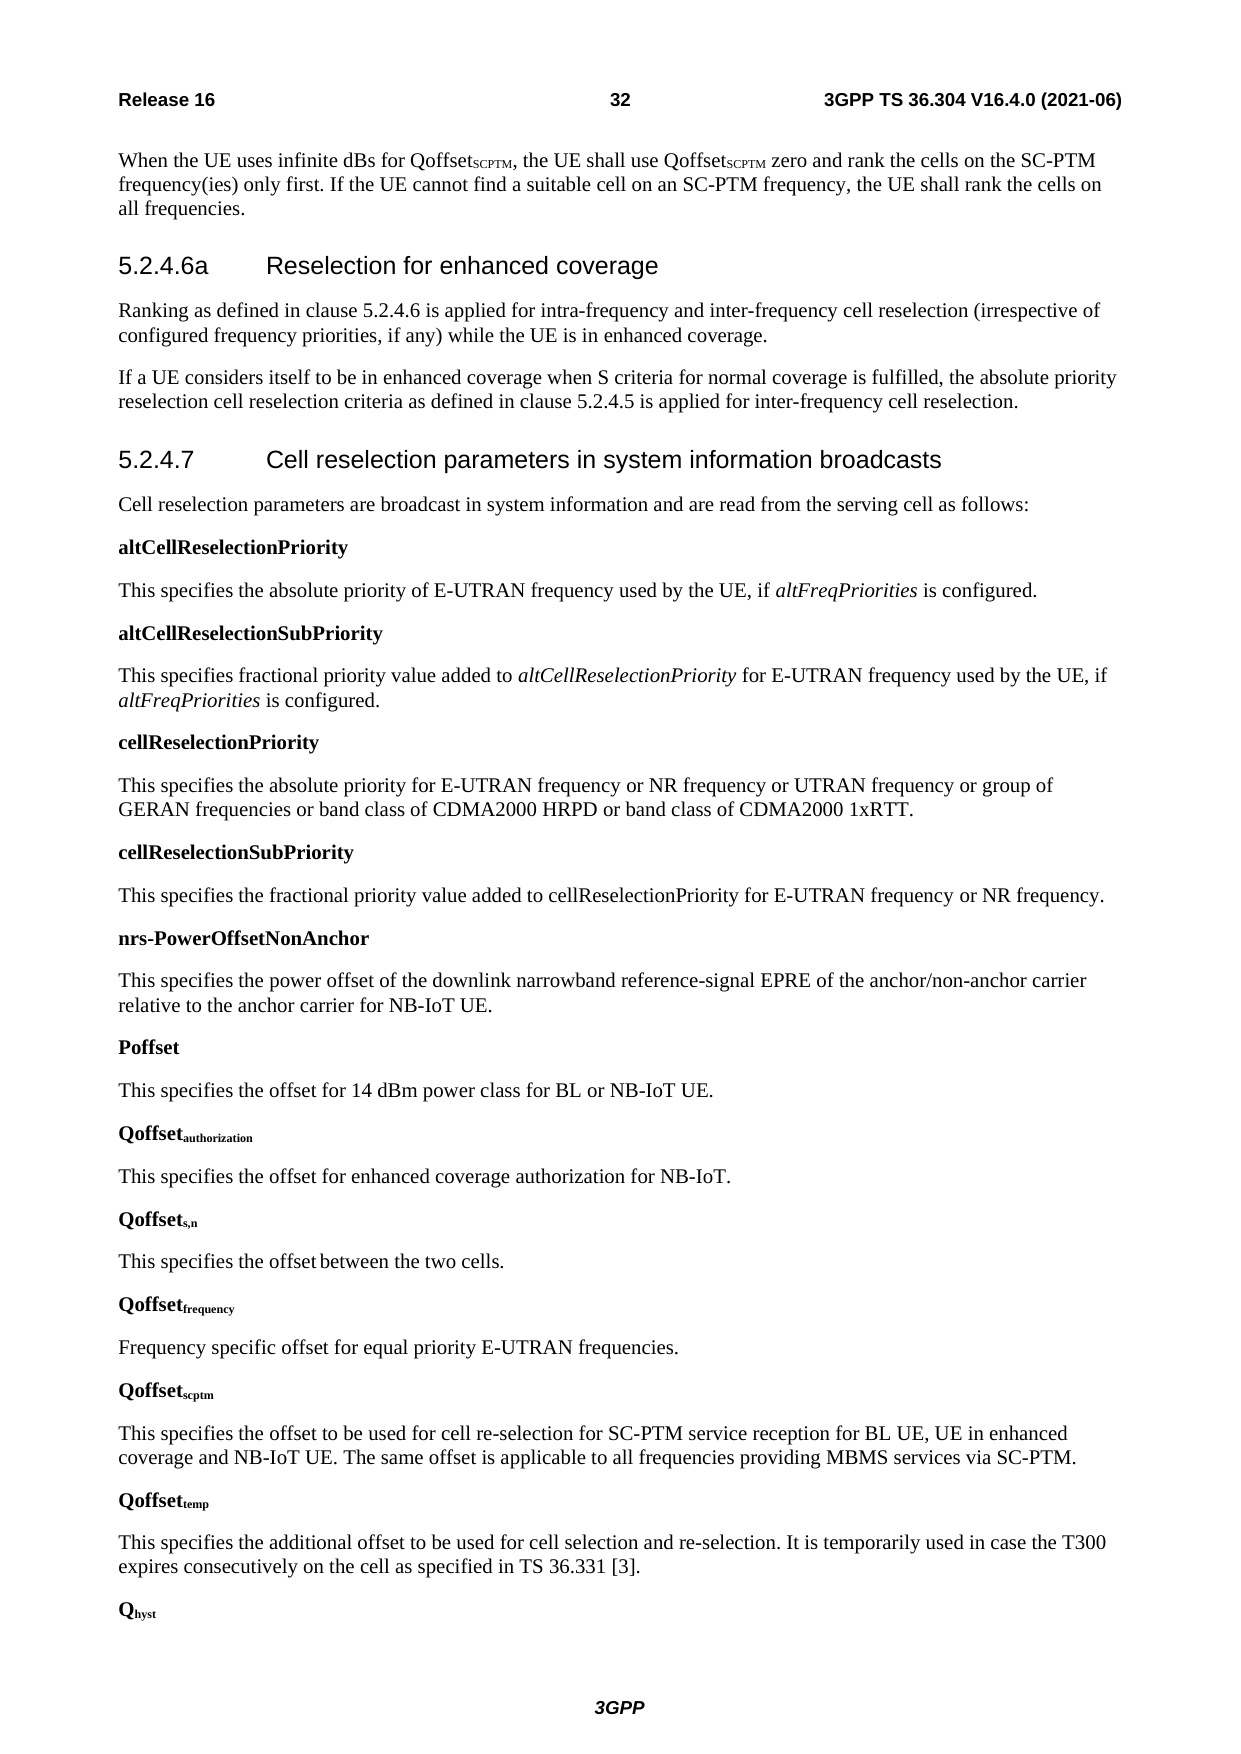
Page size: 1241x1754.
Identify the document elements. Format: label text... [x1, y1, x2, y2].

text Cell reselection parameters are broadcast in system information and are read from the serving cell as follows: [118, 492, 1122, 516]
text cellReselectionPriority [118, 730, 1122, 754]
text Qhyst [118, 1597, 1122, 1621]
text Qoffsetfrequency [118, 1292, 1122, 1316]
text This specifies the absolute priority for E-UTRAN frequency or NR frequency or UTRAN frequency or group of GERAN frequencies or band class of CDMA2000 HRPD or band class of CDMA2000 1xRTT. [118, 773, 1122, 821]
text This specifies the offset between the two cells. [118, 1249, 1122, 1273]
text When the UE uses infinite dBs for QoffsetSCPTM, the UE shall use QoffsetSCPTM zero and rank the cells on the SC-PTM frequency(ies) only first. If the UE cannot find a suitable cell on an SC-PTM frequency, the UE shall rank the cells on all frequencies. [118, 147, 1122, 220]
text altCellReselectionPriority [118, 535, 1122, 559]
subtitle 5.2.4.6a Reselection for enhanced coverage [118, 251, 1122, 280]
text This specifies the power offset of the downlink narrowband reference-signal EPRE of the anchor/non-anchor carrier relative to the anchor carrier for NB-IoT UE. [118, 968, 1122, 1017]
text Qoffsetauthorization [118, 1121, 1122, 1145]
text Qoffsetscptm [118, 1378, 1122, 1402]
text This specifies the offset for enhanced coverage authorization for NB-IoT. [118, 1164, 1122, 1188]
text nrs-PowerOffsetNonAnchor [118, 926, 1122, 950]
subtitle 5.2.4.7 Cell reselection parameters in system information broadcasts [118, 445, 1122, 473]
text This specifies the additional offset to be used for cell selection and re-selection. It is temporarily used in case the T300 expires consecutively on the cell as specified in TS 36.331 [3]. [118, 1530, 1122, 1578]
text This specifies fractional priority value added to altCellReselectionPriority for E-UTRAN frequency used by the UE, if altFreqPriorities is configured. [118, 663, 1122, 712]
text This specifies the offset to be used for cell re-selection for SC-PTM service reception for BL UE, UE in enhanced coverage and NB-IoT UE. The same offset is applicable to all frequencies providing MBMS services via SC-PTM. [118, 1421, 1122, 1469]
text altCellReselectionSubPriority [118, 621, 1122, 645]
text Qoffsettemp [118, 1487, 1122, 1512]
text Qoffsets,n [118, 1207, 1122, 1231]
text Poffset [118, 1035, 1122, 1059]
text If a UE considers itself to be in enhanced coverage when S criteria for normal coverage is fulfilled, the absolute priority reselection cell reselection criteria as defined in clause 5.2.4.5 is applied for inter-frequency cell reselection. [118, 365, 1122, 413]
text Frequency specific offset for equal priority E-UTRAN frequencies. [118, 1335, 1122, 1359]
text This specifies the offset for 14 dBm power class for BL or NB-IoT UE. [118, 1078, 1122, 1102]
text cellReselectionSubPriority [118, 840, 1122, 864]
text This specifies the absolute priority of E-UTRAN frequency used by the UE, if altFreqPriorities is configured. [118, 578, 1122, 602]
text This specifies the fractional priority value added to cellReselectionPriority for E-UTRAN frequency or NR frequency. [118, 883, 1122, 907]
text Ranking as defined in clause 5.2.4.6 is applied for intra-frequency and inter-frequency cell reselection (irrespective of configured frequency priorities, if any) while the UE is in enhanced coverage. [118, 298, 1122, 347]
